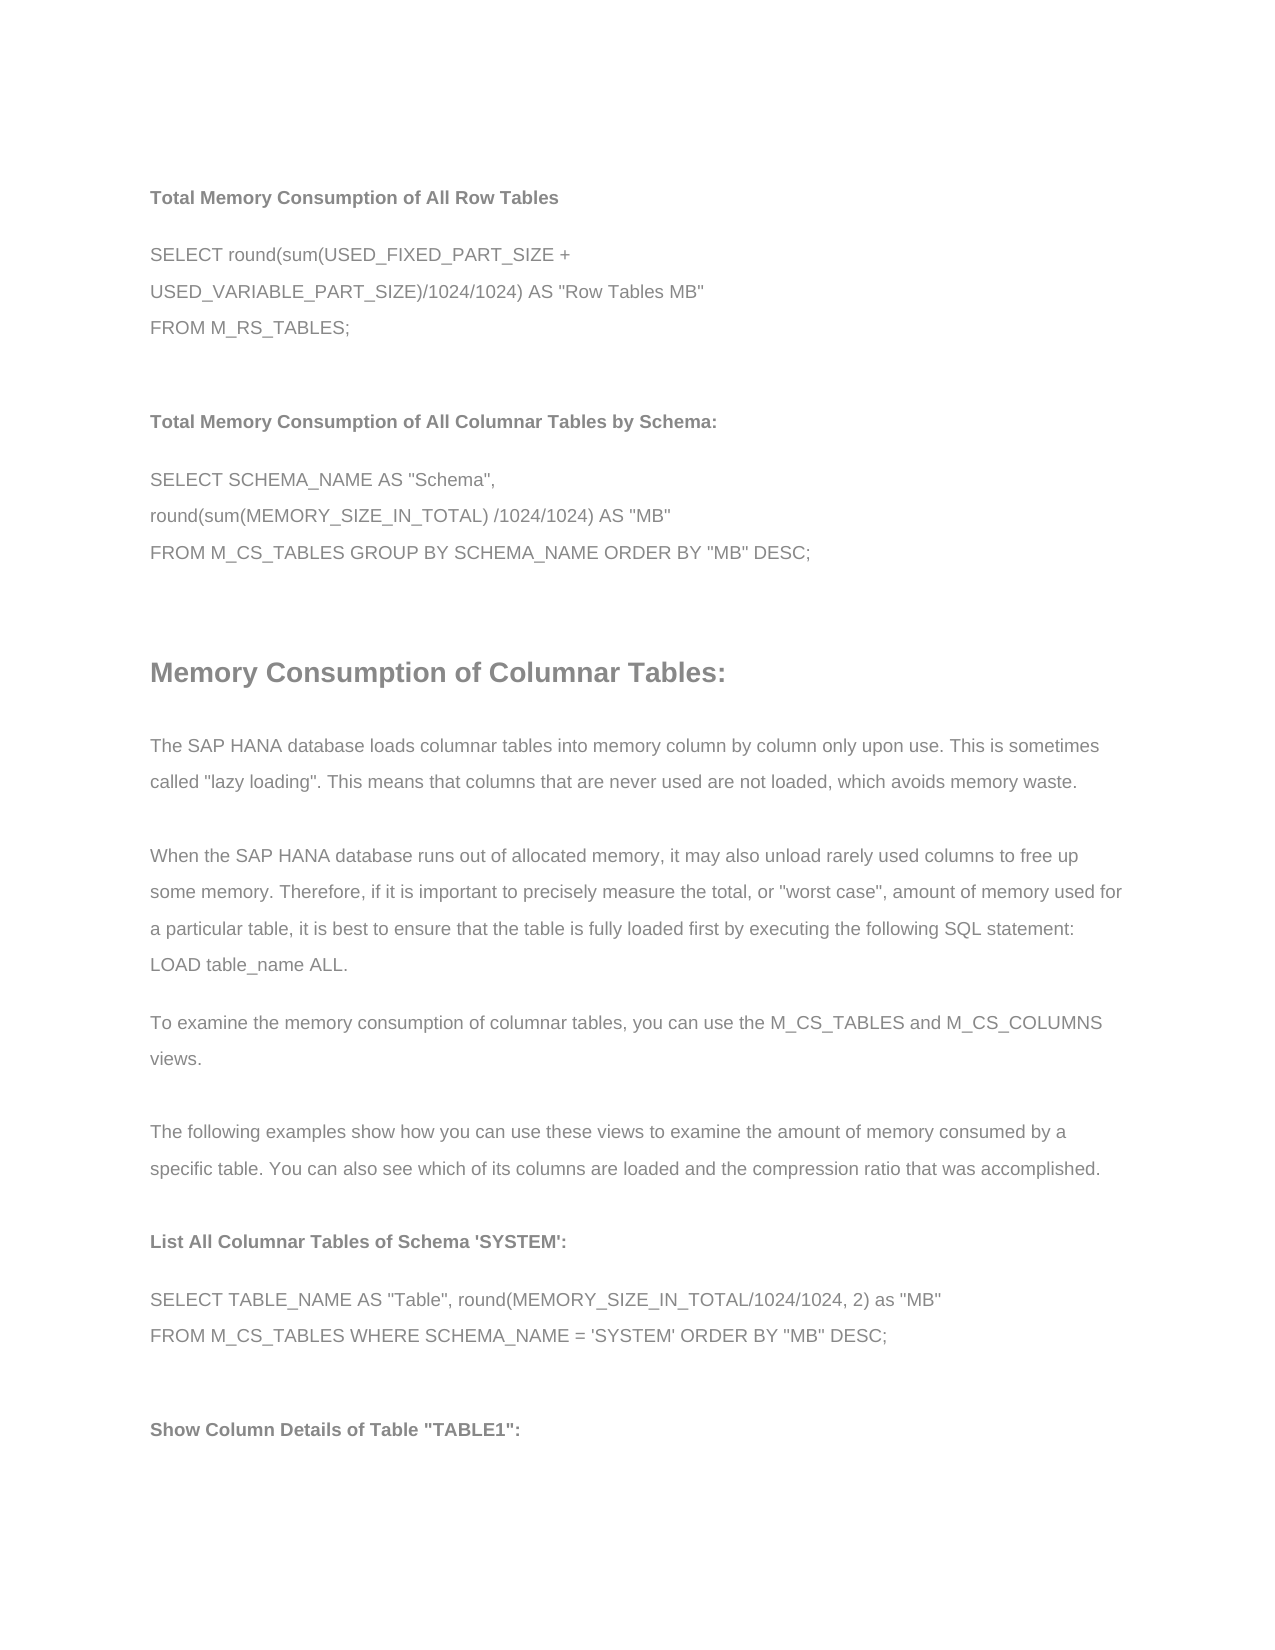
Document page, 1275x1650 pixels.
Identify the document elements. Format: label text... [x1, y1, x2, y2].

text Memory Consumption of Columnar Tables: [150, 656, 1125, 689]
text The SAP HANA database loads columnar tables into memory column by column only upon use. This is sometimes called "lazy loading". This means that columns that are never used are not loaded, which avoids memory waste. When the SAP HANA database runs out of allocated memory, it may also unload rarely used columns to free up some memory. Therefore, if it is important to precisely measure the total, or "worst case", amount of memory used for a particular table, it is best to ensure that the table is fully loaded first by executing the following SQL statement: [150, 735, 1125, 939]
text SELECT round(sum(USED_FIXED_PART_SIZE + USED_VARIABLE_PART_SIZE)/1024/1024) AS "Row Tables MB" FROM M_RS_TABLES; [150, 244, 1125, 339]
text SELECT TABLE_NAME AS "Table", round(MEMORY_SIZE_IN_TOTAL/1024/1024, 2) as "MB" FROM M_CS_TABLES WHERE SCHEMA_NAME = 'SYSTEM' ORDER BY "MB" DESC; [150, 1288, 1125, 1346]
text Show Column Details of Table "TABLE1": [150, 1382, 1125, 1440]
text Total Memory Consumption of All Columnar Tables by Schema: [150, 374, 1125, 433]
text LOAD table_name ALL. [150, 954, 1125, 976]
text To examine the memory consumption of columnar tables, you can use the M_CS_TABLES and M_CS_COLUMNS views. The following examples show how you can use these views to examine the amount of memory consumed by a specific table. You can also see which of its columns are loaded and the compression ratio that was accomplished. List All Columnar Tables of Schema 'SYSTEM': [150, 1012, 1125, 1252]
text SELECT SCHEMA_NAME AS "Schema", round(sum(MEMORY_SIZE_IN_TOTAL) /1024/1024) AS "MB" FROM M_CS_TABLES GROUP BY SCHEMA_NAME ORDER BY "MB" DESC; [150, 468, 1125, 563]
text Total Memory Consumption of All Row Tables [150, 150, 1125, 208]
